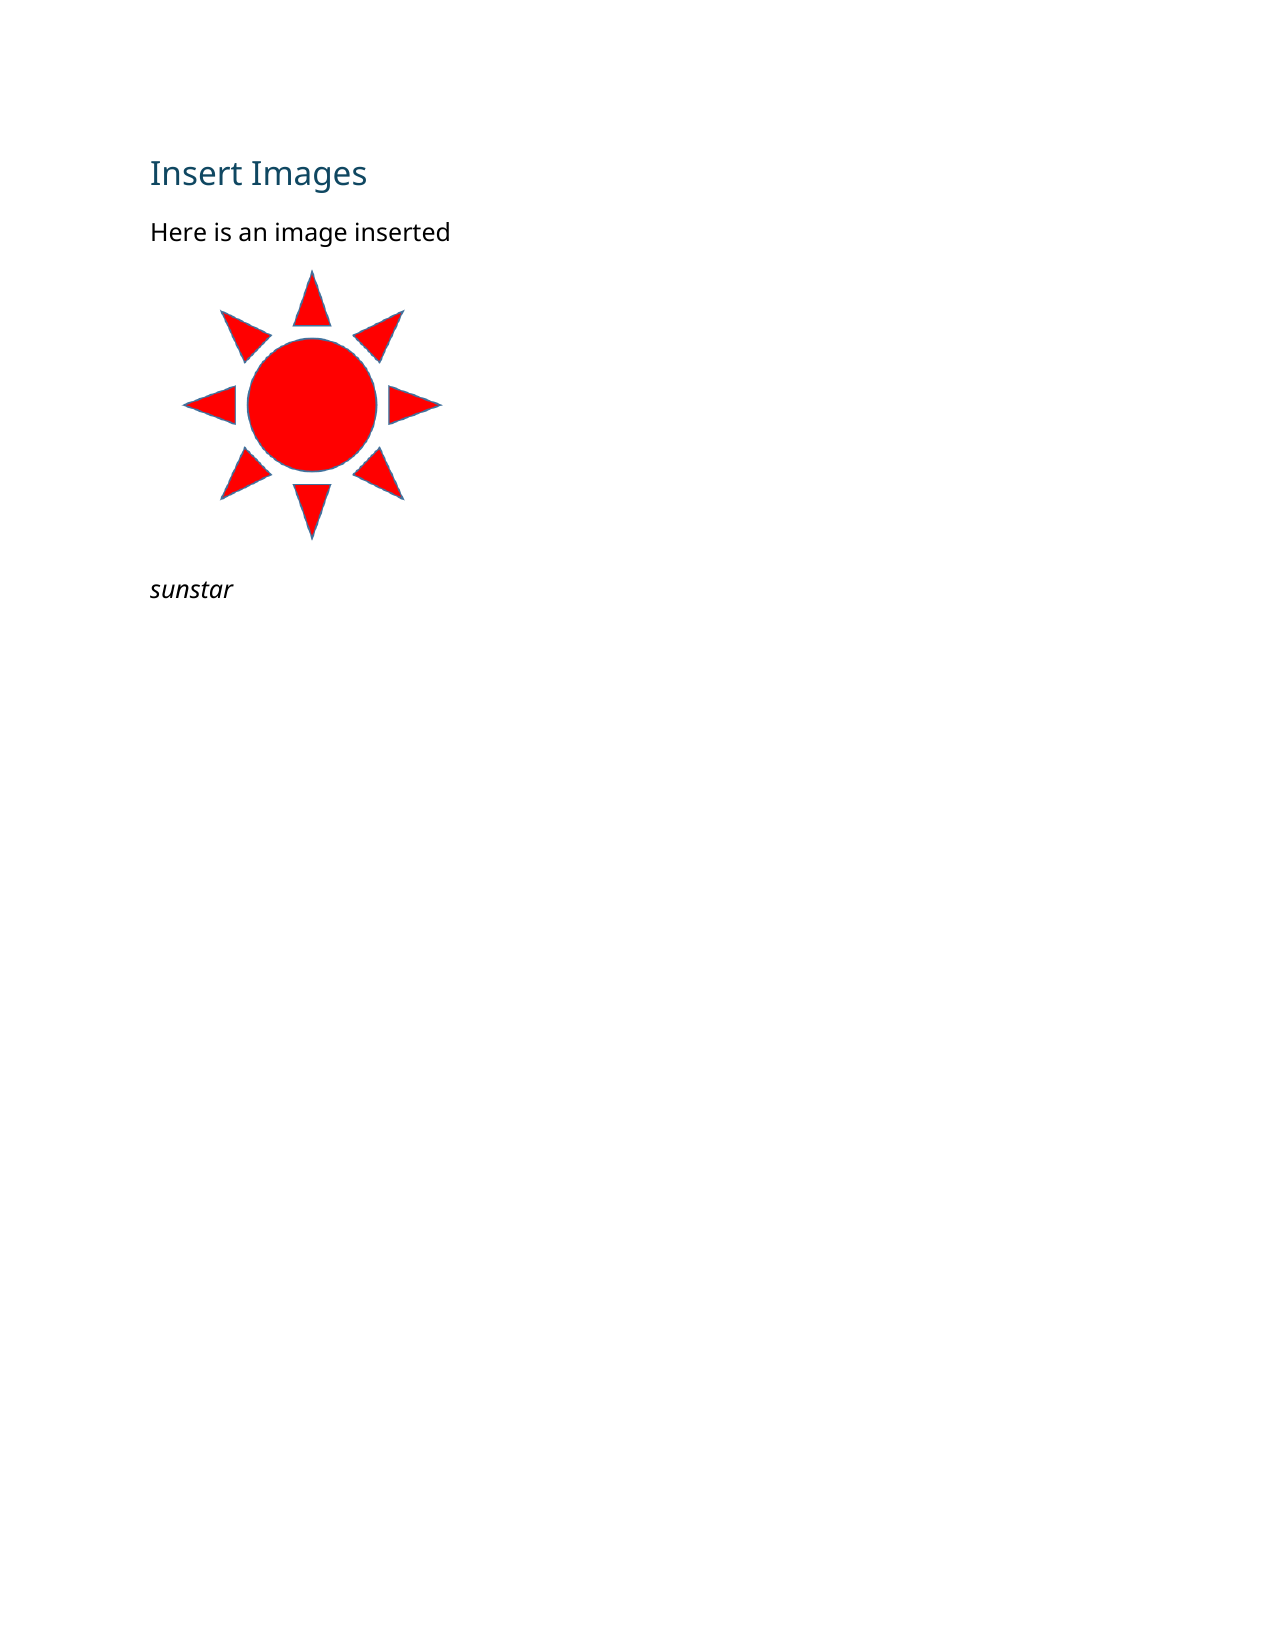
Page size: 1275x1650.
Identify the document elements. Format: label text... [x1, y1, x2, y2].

text sunstar [150, 572, 1125, 606]
text Here is an image inserted [150, 214, 1125, 248]
picture [168, 267, 461, 552]
subtitle Insert Images [150, 150, 1125, 195]
